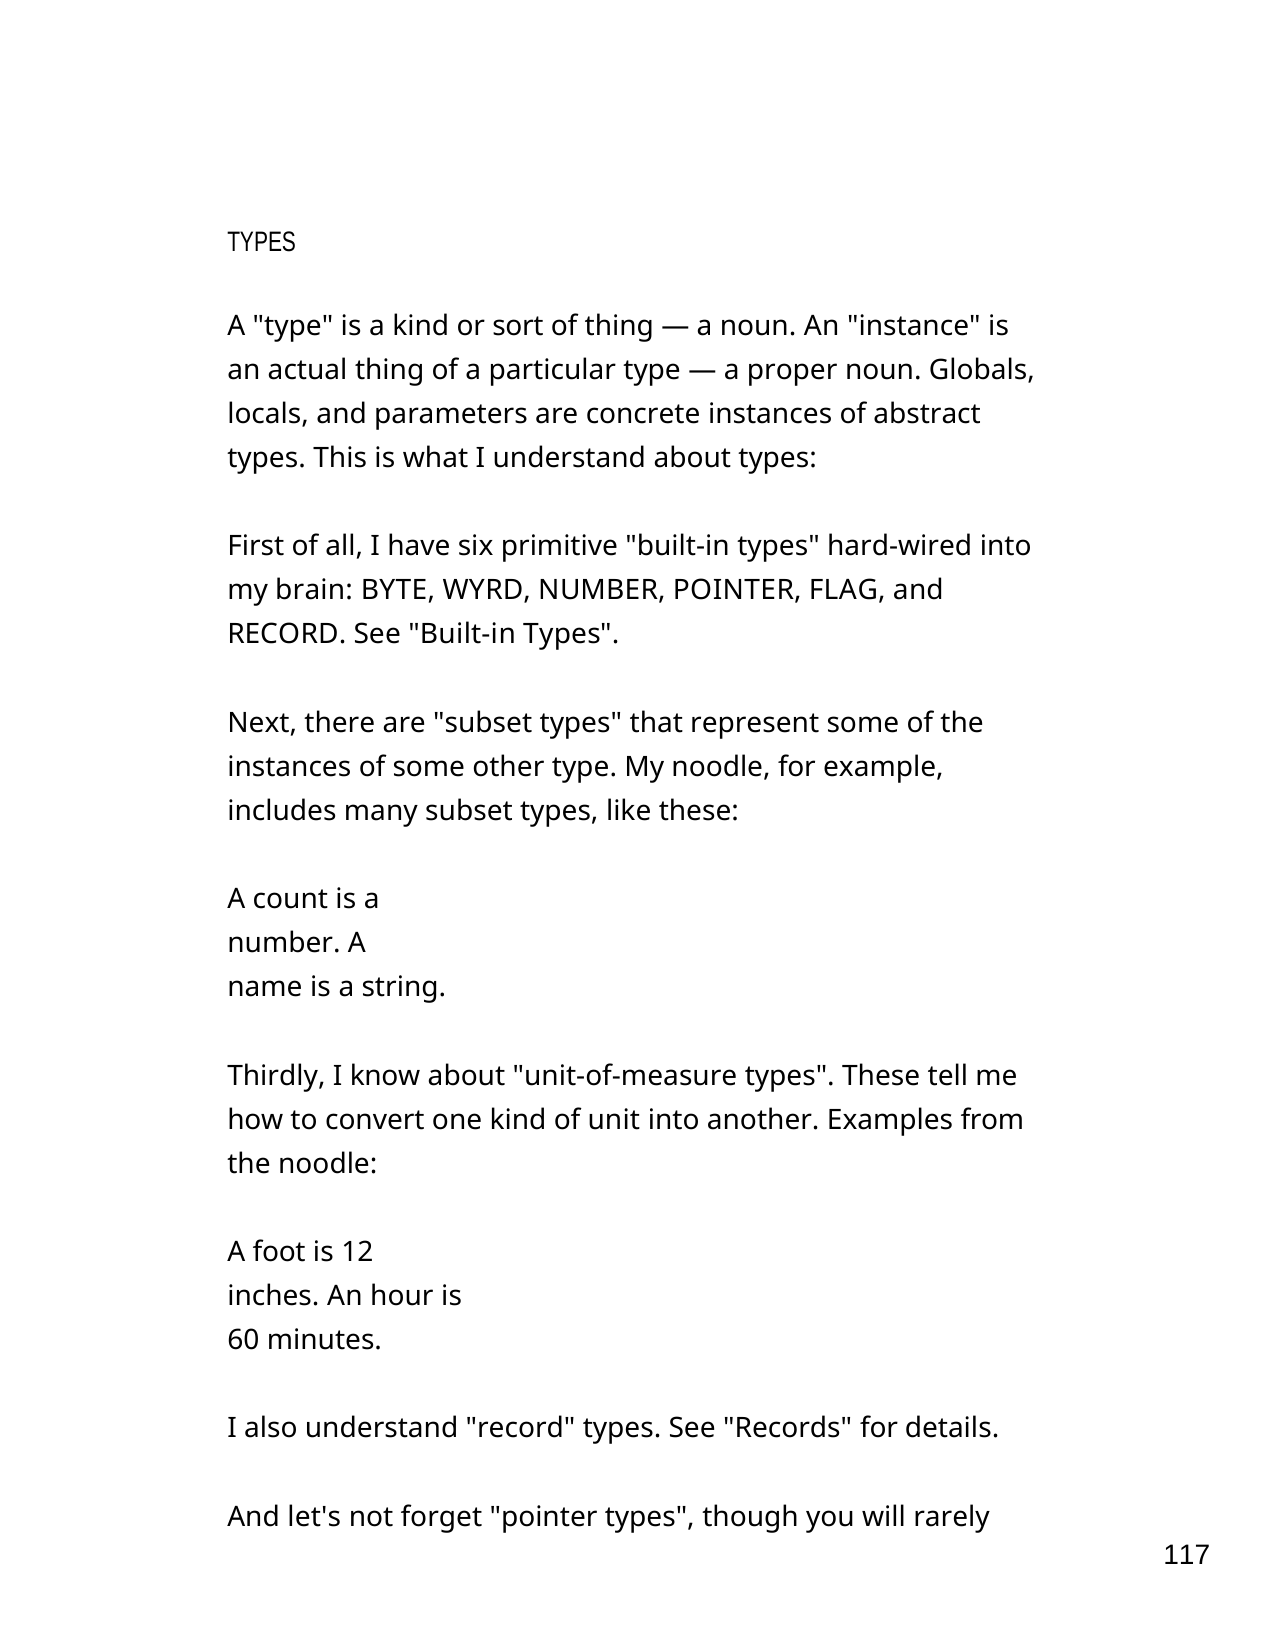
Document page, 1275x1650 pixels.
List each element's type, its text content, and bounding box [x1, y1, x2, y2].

text A foot is 12 inches. An hour is 60 minutes. [227, 1231, 465, 1358]
text Next, there are "subset types" that represent some of the instances of some other type. My noodle, for example, includes many subset types, like these: [227, 702, 1041, 828]
text A count is a number. A name is a string. [227, 878, 447, 1005]
text A "type" is a kind or sort of thing — a noun. An "instance" is an actual thing of a particular type — a proper noun. Globals, locals, and parameters are concrete instances of abstract types. This is what I understand about types: [227, 305, 1044, 475]
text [226, 1497, 1047, 1535]
text Thirdly, I know about "unit-of-measure types". These tell me how to convert one kind of unit into another. Examples from the noodle: [227, 1055, 1052, 1181]
text First of all, I have six primitive "built-in types" hard-wired into my brain: BYTE, WYRD, NUMBER, POINTER, FLAG, and RECORD. See "Built-in Types". [227, 525, 1052, 652]
text I also understand "record" types. See "Records" for details. [227, 1408, 1100, 1446]
